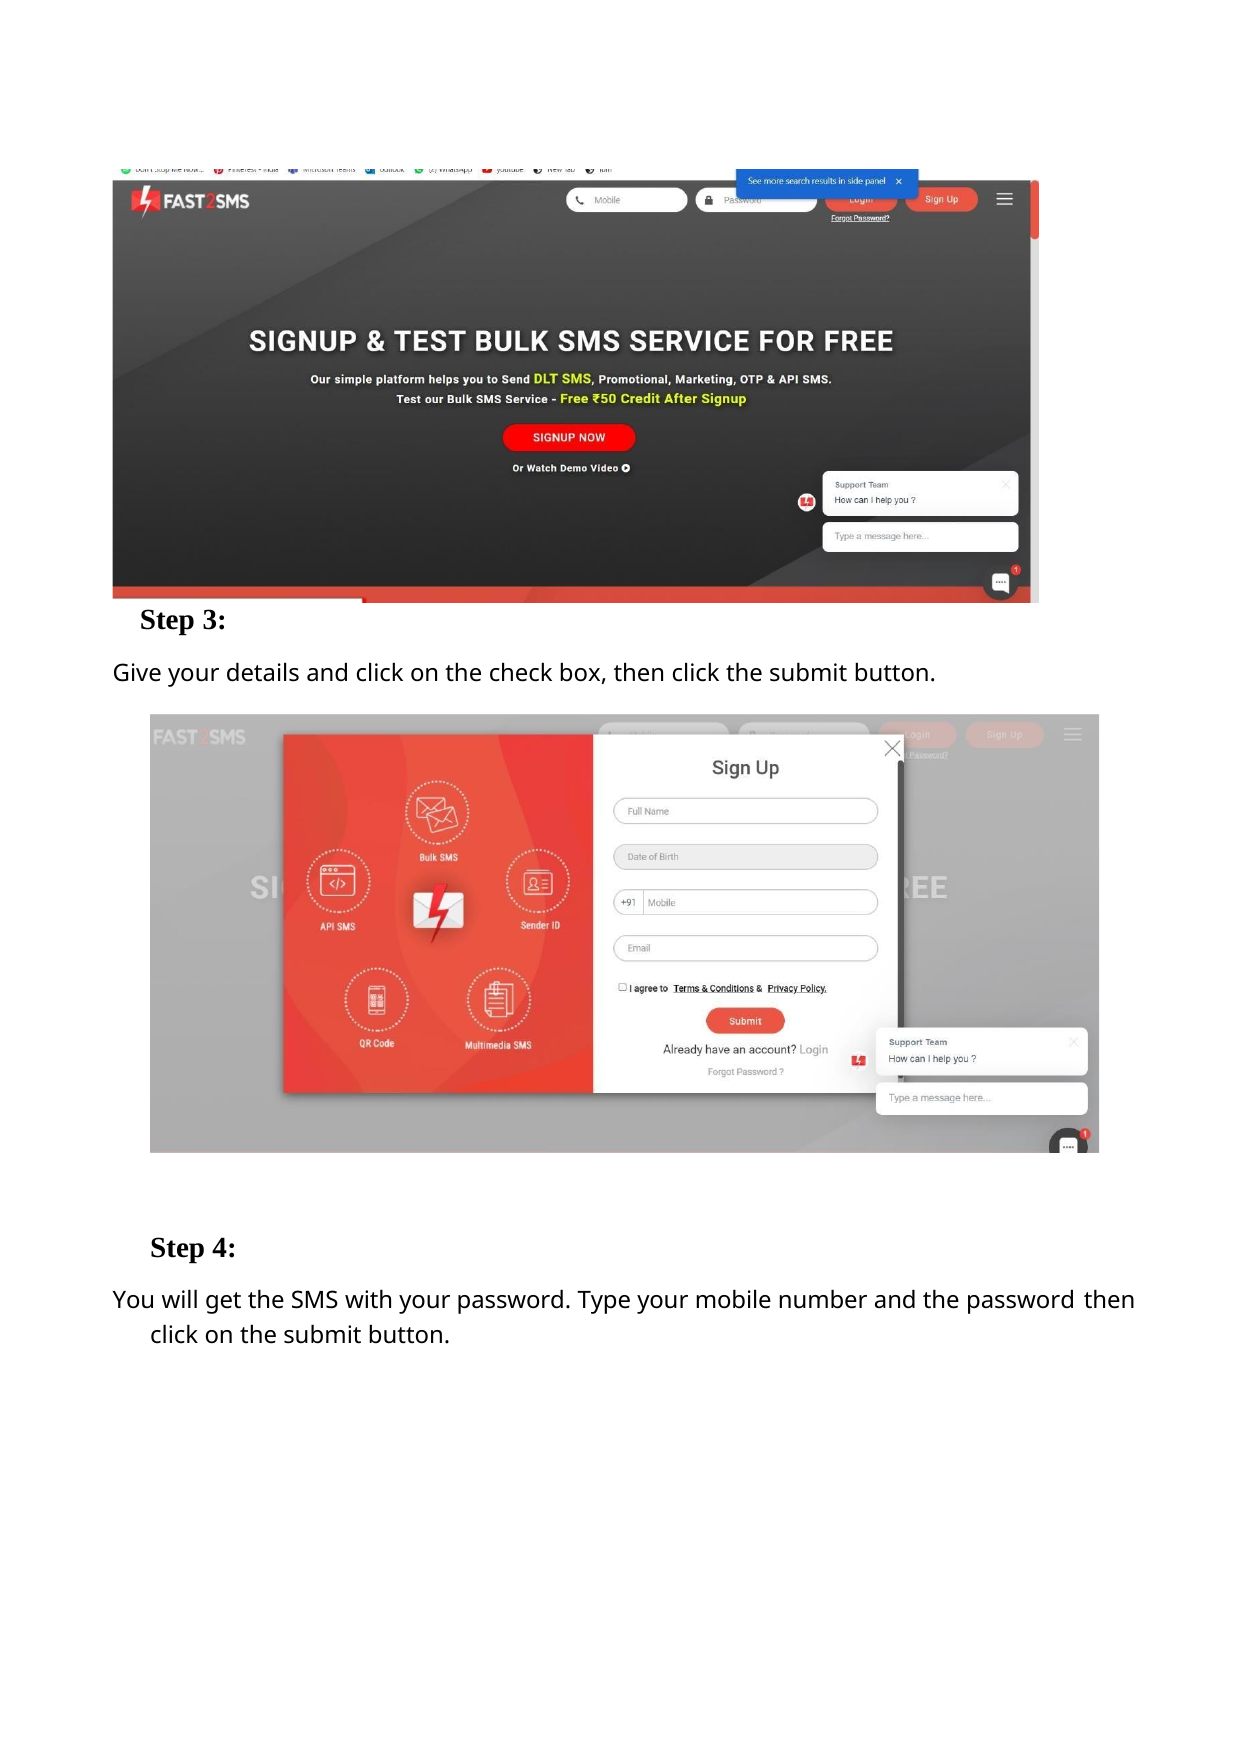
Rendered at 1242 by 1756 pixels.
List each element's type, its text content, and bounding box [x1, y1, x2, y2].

picture [112, 169, 1039, 603]
text Give your details and click on the check box, then click the submit button. [112, 656, 1214, 688]
text You will get the SMS with your password. Type your mobile number and the password then click on the submit button. [112, 1283, 1138, 1350]
picture [150, 712, 1100, 1153]
subtitle Step 3: [139, 602, 1214, 636]
subtitle Step 4: [150, 1230, 1214, 1263]
